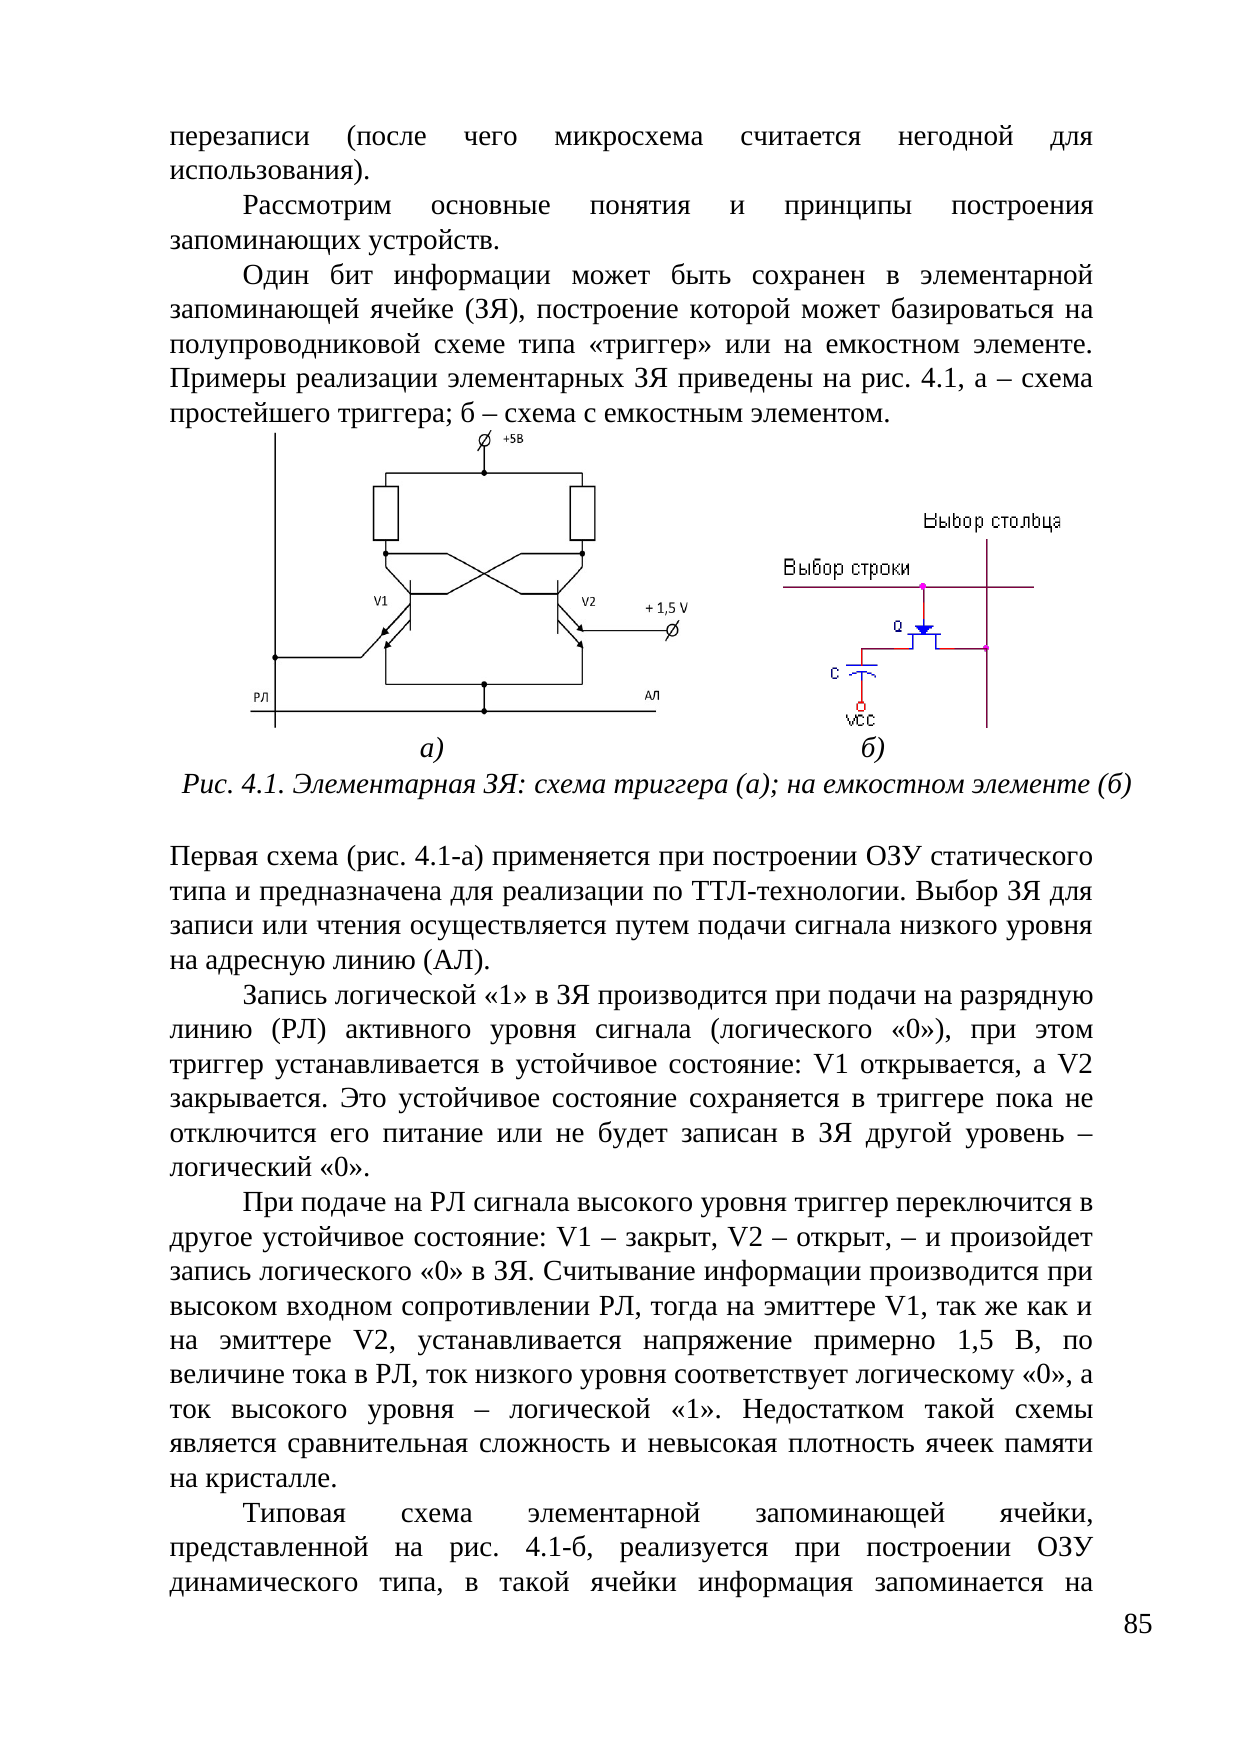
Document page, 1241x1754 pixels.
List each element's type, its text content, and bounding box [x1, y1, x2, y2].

text При подаче на РЛ сигнала высокого уровня триггер переключится в другое устойчивое состояние: V1 – закрыт, V2 – открыт, – и произойдет запись логического «0» в ЗЯ. Считывание информации производится при высоком входном сопротивлении РЛ, тогда на эмиттере V1, так же как и на эмиттере V2, устанавливается напряжение примерно 1,5 В, по величине тока в РЛ, ток низкого уровня соответствует логическому «0», а ток высокого уровня – логической «1». Недостатком такой схемы является сравнительная сложность и невысокая плотность ячеек памяти на кристалле. [169, 1184, 1094, 1494]
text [169, 118, 1094, 186]
text Рис. 4.1. Элементарная ЗЯ: схема триггера (а); на емкостном элементе (б) [182, 767, 1153, 800]
text Первая схема (рис. 4.1-а) применяется при построении ОЗУ статического типа и предназначена для реализации по ТТЛ-технологии. Выбор ЗЯ для записи или чтения осуществляется путем подачи сигнала низкого уровня на адресную линию (АЛ). [169, 838, 1094, 975]
text а) б) [169, 730, 1153, 764]
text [169, 1495, 1094, 1598]
text Запись логической «1» в ЗЯ производится при подачи на разрядную линию (РЛ) активного уровня сигнала (логического «0»), при этом триггер устанавливается в устойчивое состояние: V1 открывается, а V2 закрывается. Это устойчивое состояние сохраняется в триггере пока не отключится его питание или не будет записан в ЗЯ другой уровень – логический «0». [169, 977, 1094, 1183]
text Один бит информации может быть сохранен в элементарной запоминающей ячейке (ЗЯ), построение которой может базироваться на полупроводниковой схеме типа «триггер» или на емкостном элементе. Примеры реализации элементарных ЗЯ приведены на рис. 4.1, а – схема простейшего триггера; б – схема с емкостным элементом. [169, 257, 1094, 428]
picture [782, 512, 1061, 728]
picture [250, 430, 688, 728]
text Рассмотрим основные понятия и принципы построения запоминающих устройств. [169, 187, 1094, 256]
